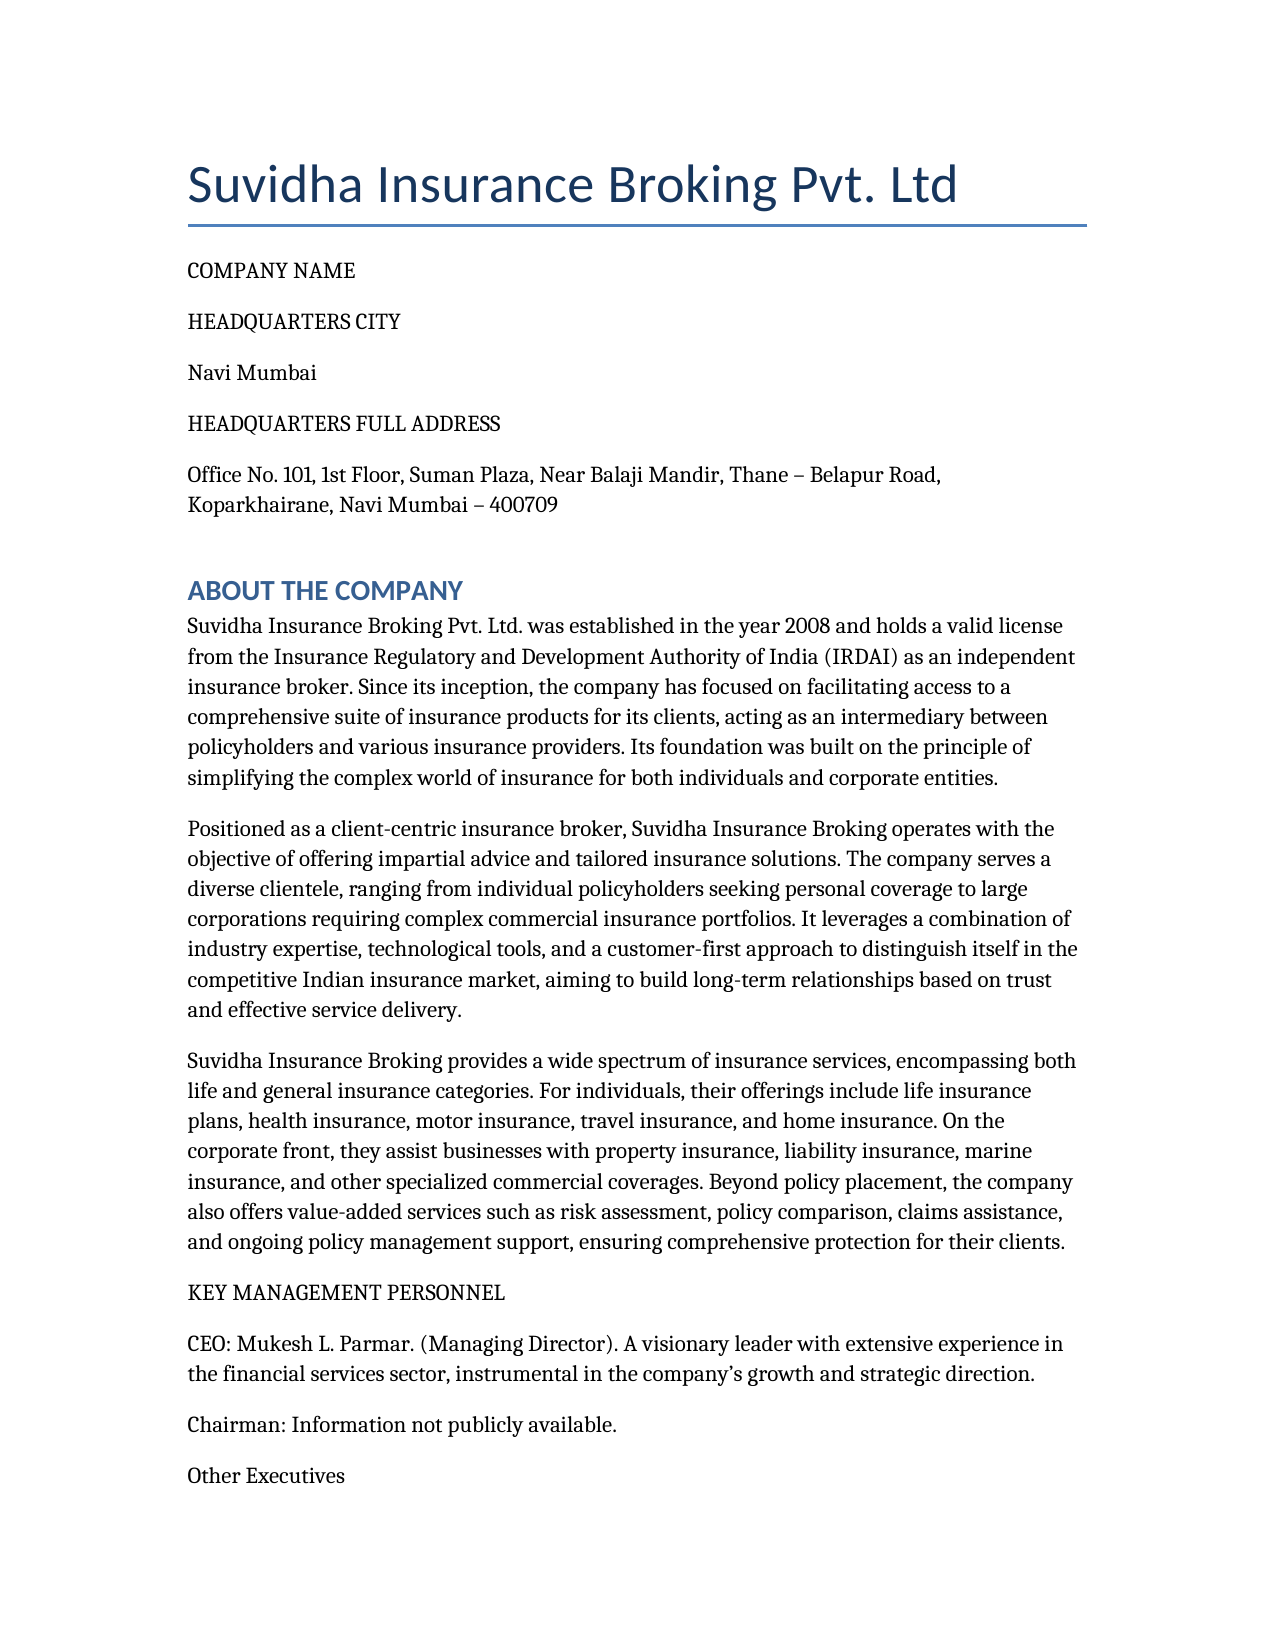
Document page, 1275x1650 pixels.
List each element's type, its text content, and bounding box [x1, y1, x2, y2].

text KEY MANAGEMENT PERSONNEL [187, 1280, 1087, 1306]
text Navi Mumbai [187, 360, 1087, 386]
text Chairman: Information not publicly available. [187, 1412, 1087, 1439]
text Office No. 101, 1st Floor, Suman Plaza, Near Balaji Mandir, Thane – Belapur Road, Koparkhairane, Navi Mumbai – 400709 [187, 462, 1087, 518]
text HEADQUARTERS CITY [187, 309, 1087, 335]
text CEO: Mukesh L. Parmar. (Managing Director). A visionary leader with extensive experience in the financial services sector, instrumental in the company’s growth and strategic direction. [187, 1331, 1087, 1388]
text Suvidha Insurance Broking Pvt. Ltd. was established in the year 2008 and holds a valid license from the Insurance Regulatory and Development Authority of India (IRDAI) as an independent insurance broker. Since its inception, the company has focused on facilitating access to a comprehensive suite of insurance products for its clients, acting as an intermediary between policyholders and various insurance providers. Its foundation was built on the principle of simplifying the complex world of insurance for both individuals and corporate entities. [187, 613, 1087, 791]
text Positioned as a client-centric insurance broker, Suvidha Insurance Broking operates with the objective of offering impartial advice and tailored insurance solutions. The company serves a diverse clientele, ranging from individual policyholders seeking personal coverage to large corporations requiring complex commercial insurance portfolios. It leverages a combination of industry expertise, technological tools, and a customer-first approach to distinguish itself in the competitive Indian insurance market, aiming to build long-term relationships based on trust and effective service delivery. [187, 815, 1087, 1023]
text Suvidha Insurance Broking provides a wide spectrum of insurance services, encompassing both life and general insurance categories. For individuals, their offerings include life insurance plans, health insurance, motor insurance, travel insurance, and home insurance. On the corporate front, they assist businesses with property insurance, liability insurance, marine insurance, and other specialized commercial coverages. Beyond policy placement, the company also offers value-added services such as risk assessment, policy comparison, claims assistance, and ongoing policy management support, ensuring comprehensive protection for their clients. [187, 1048, 1087, 1255]
text COMPANY NAME [187, 258, 1087, 284]
title Suvidha Insurance Broking Pvt. Ltd [187, 150, 1087, 227]
text HEADQUARTERS FULL ADDRESS [187, 411, 1087, 437]
subtitle ABOUT THE COMPANY [187, 572, 1087, 608]
text Other Executives [187, 1463, 1087, 1490]
